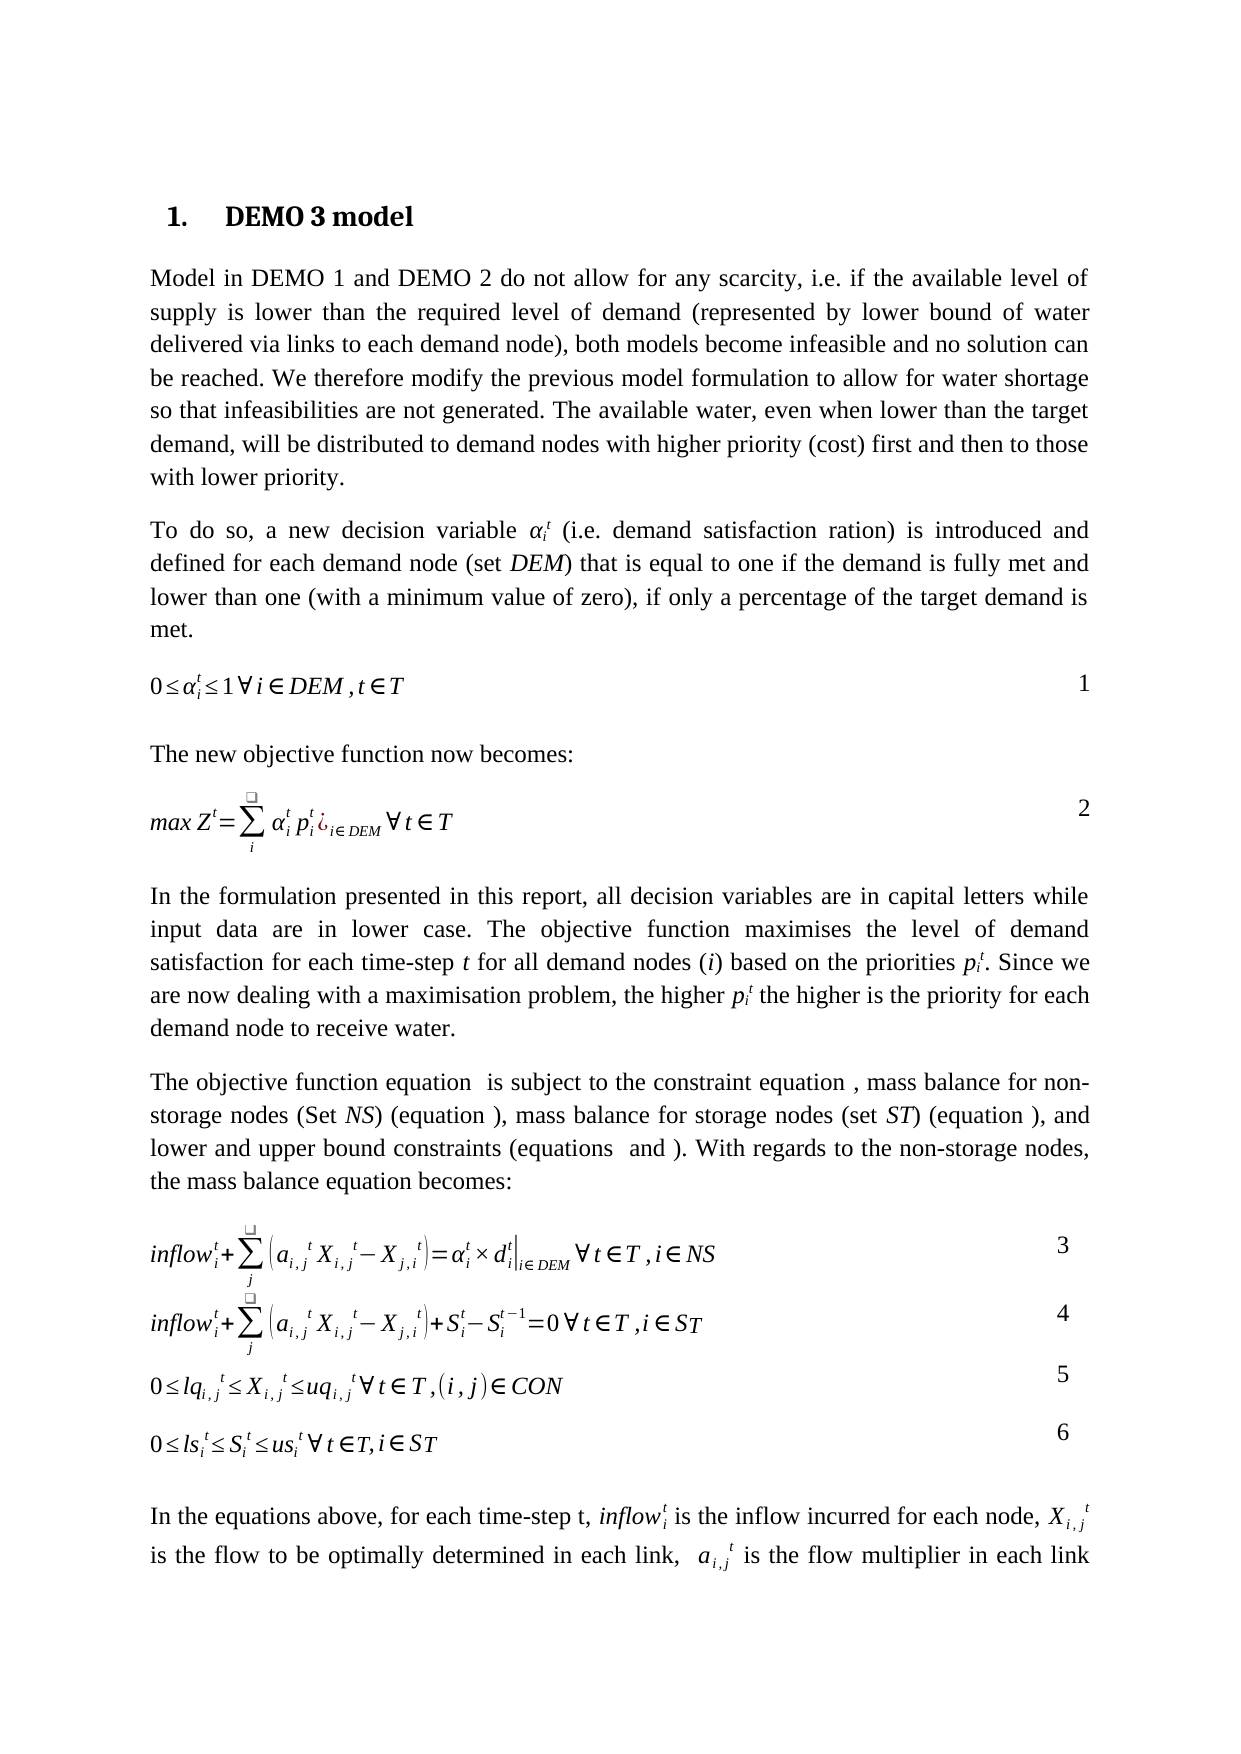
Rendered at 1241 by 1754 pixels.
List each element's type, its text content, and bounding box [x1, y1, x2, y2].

table_header 2 [948, 793, 1101, 881]
table_cell TT [139, 1415, 947, 1473]
text In the formulation presented in this report, all decision variables are in capital letters while input data are in lower case. The objective function maximises the level of demand satisfaction for each time-step t for all demand nodes (i) based on the priorities pit. Since we are now dealing with a maximisation problem, the higher pit the higher is the priority for each demand node to receive water. [150, 881, 1090, 1042]
text To do so, a new decision variable αit (i.e. demand satisfaction ration) is introduced and defined for each demand node (set DEM) that is equal to one if the demand is fully met and lower than one (with a minimum value of zero), if only a percentage of the target demand is met. [150, 516, 1090, 643]
table_cell [139, 1357, 947, 1414]
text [150, 1498, 1090, 1572]
table_header 3 [947, 1220, 1080, 1293]
table_header 1 [948, 669, 1101, 739]
table_cell 6 [947, 1415, 1080, 1473]
table_cell 4 [947, 1294, 1080, 1357]
table_header [139, 793, 947, 881]
table_header [139, 1220, 947, 1293]
text The objective function equation 2 is subject to the constraint equation 1, mass balance for non-storage nodes (Set NS) (equation 3), mass balance for storage nodes (set ST) (equation 4), and lower and upper bound constraints (equations 5 and 6). With regards to the non-storage nodes, the mass balance equation becomes: [150, 1067, 1090, 1195]
table_cell T [139, 1294, 947, 1357]
text The new objective function now becomes: [150, 739, 1090, 768]
subtitle DEMO 3 model [187, 200, 1090, 233]
text Model in DEMO 1 and DEMO 2 do not allow for any scarcity, i.e. if the available level of supply is lower than the required level of demand (represented by lower bound of water delivered via links to each demand node), both models become infeasible and no solution can be reached. We therefore modify the previous model formulation to allow for water shortage so that infeasibilities are not generated. The available water, even when lower than the target demand, will be distributed to demand nodes with higher priority (cost) first and then to those with lower priority. [150, 263, 1090, 490]
table_cell 5 [947, 1357, 1080, 1414]
table_header [139, 669, 947, 739]
